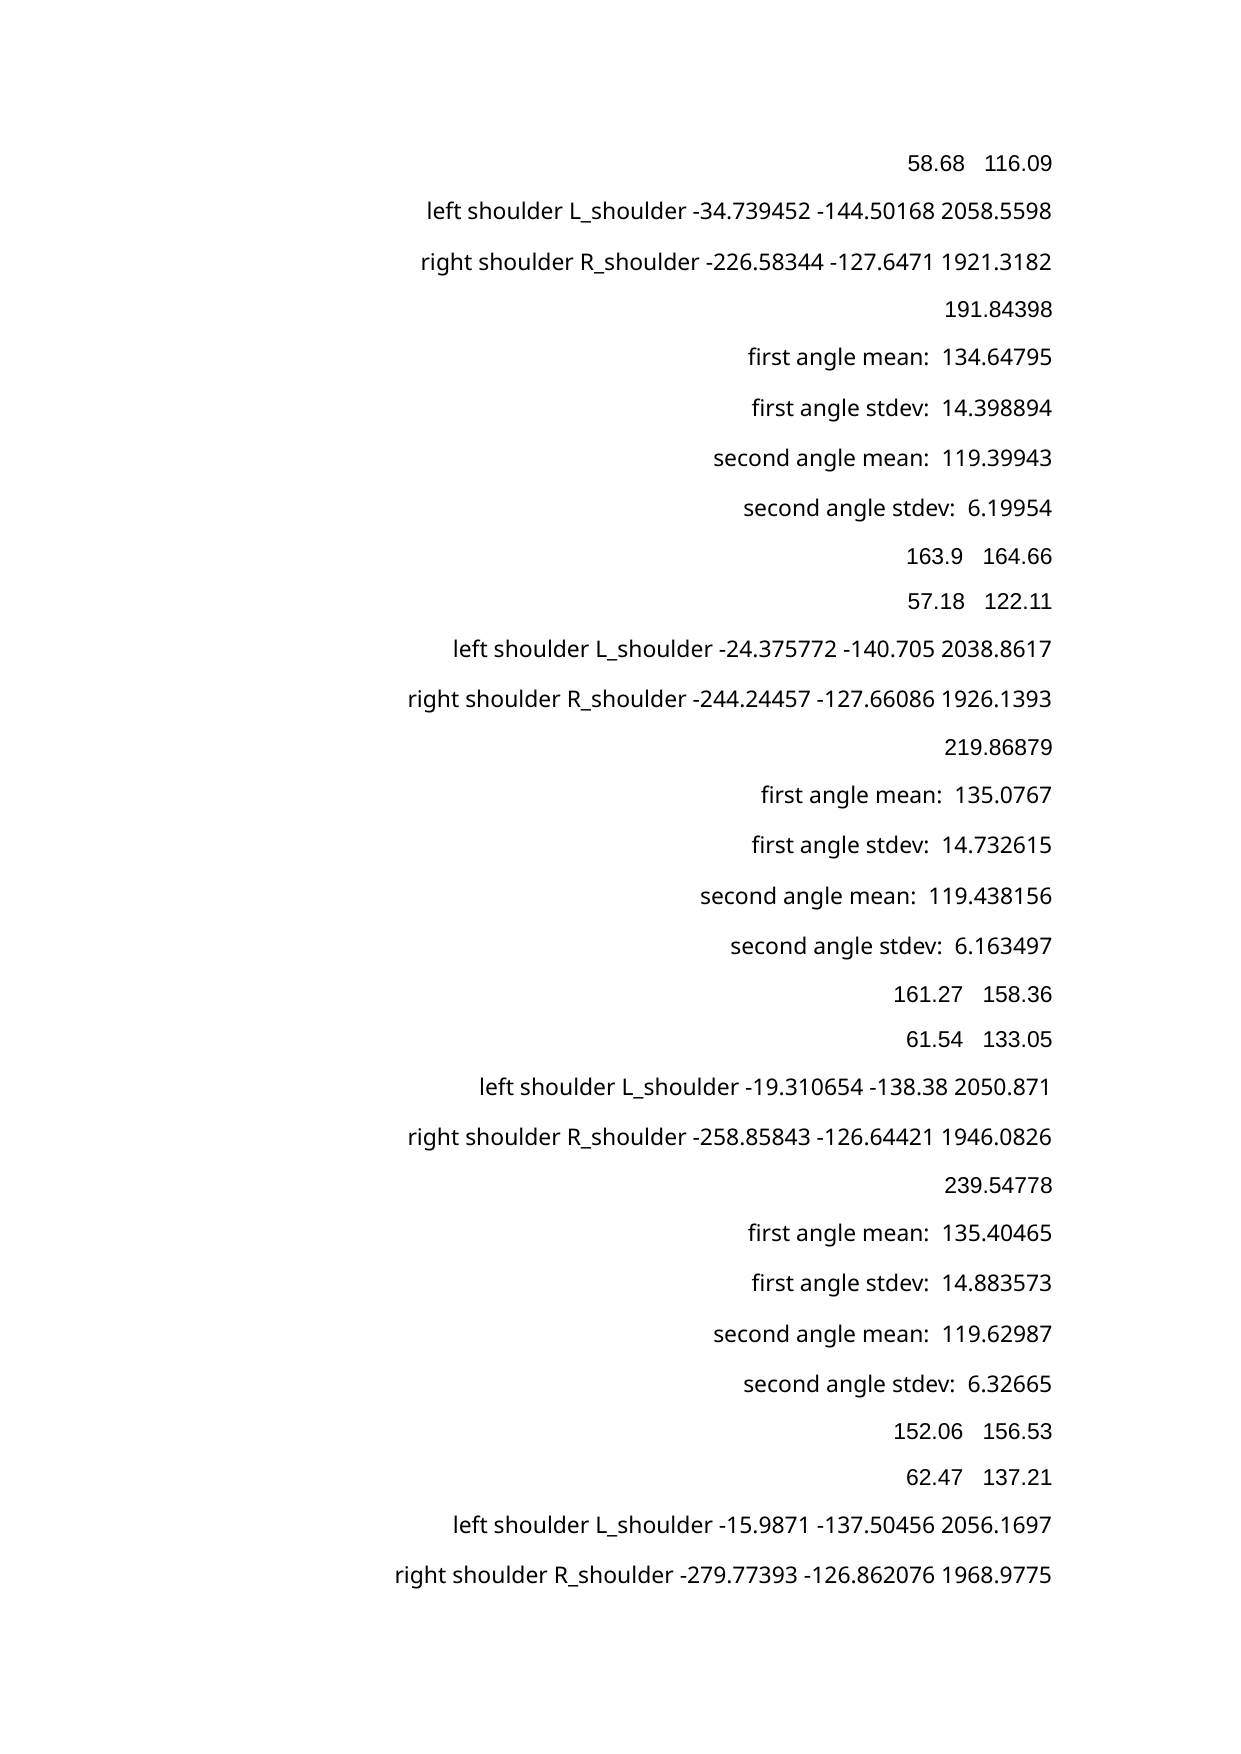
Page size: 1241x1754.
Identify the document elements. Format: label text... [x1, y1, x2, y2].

text 133.05 61.54 [187, 1026, 1053, 1052]
text 219.86879 [187, 734, 1053, 760]
text 116.09 58.68 [187, 150, 1053, 176]
text second angle stdev: 6.163497 [187, 930, 1053, 961]
text 137.21 62.47 [187, 1463, 1053, 1490]
text right shoulder R_shoulder -226.58344 -127.6471 1921.3182 [187, 246, 1053, 277]
text first angle stdev: 14.883573 [187, 1267, 1053, 1298]
text 191.84398 [187, 296, 1053, 322]
text first angle stdev: 14.732615 [187, 829, 1053, 861]
text second angle stdev: 6.32665 [187, 1368, 1053, 1399]
text 122.11 57.18 [187, 588, 1053, 614]
text second angle stdev: 6.19954 [187, 492, 1053, 523]
text right shoulder R_shoulder -258.85843 -126.64421 1946.0826 [187, 1121, 1053, 1152]
text second angle mean: 119.62987 [187, 1317, 1053, 1349]
text second angle mean: 119.438156 [187, 880, 1053, 911]
text first angle mean: 135.0767 [187, 779, 1053, 810]
text 156.53 152.06 [187, 1418, 1053, 1445]
text second angle mean: 119.39943 [187, 442, 1053, 473]
text left shoulder L_shoulder -19.310654 -138.38 2050.871 [187, 1071, 1053, 1102]
text right shoulder R_shoulder -279.77393 -126.862076 1968.9775 [187, 1559, 1053, 1590]
text 158.36 161.27 [187, 981, 1053, 1007]
text first angle mean: 134.64795 [187, 341, 1053, 372]
text right shoulder R_shoulder -244.24457 -127.66086 1926.1393 [187, 683, 1053, 714]
text first angle mean: 135.40465 [187, 1217, 1053, 1248]
text 164.66 163.9 [187, 543, 1053, 569]
text left shoulder L_shoulder -15.9871 -137.50456 2056.1697 [187, 1508, 1053, 1540]
text first angle stdev: 14.398894 [187, 391, 1053, 423]
text 239.54778 [187, 1172, 1053, 1198]
text left shoulder L_shoulder -24.375772 -140.705 2038.8617 [187, 633, 1053, 664]
text left shoulder L_shoulder -34.739452 -144.50168 2058.5598 [187, 195, 1053, 226]
